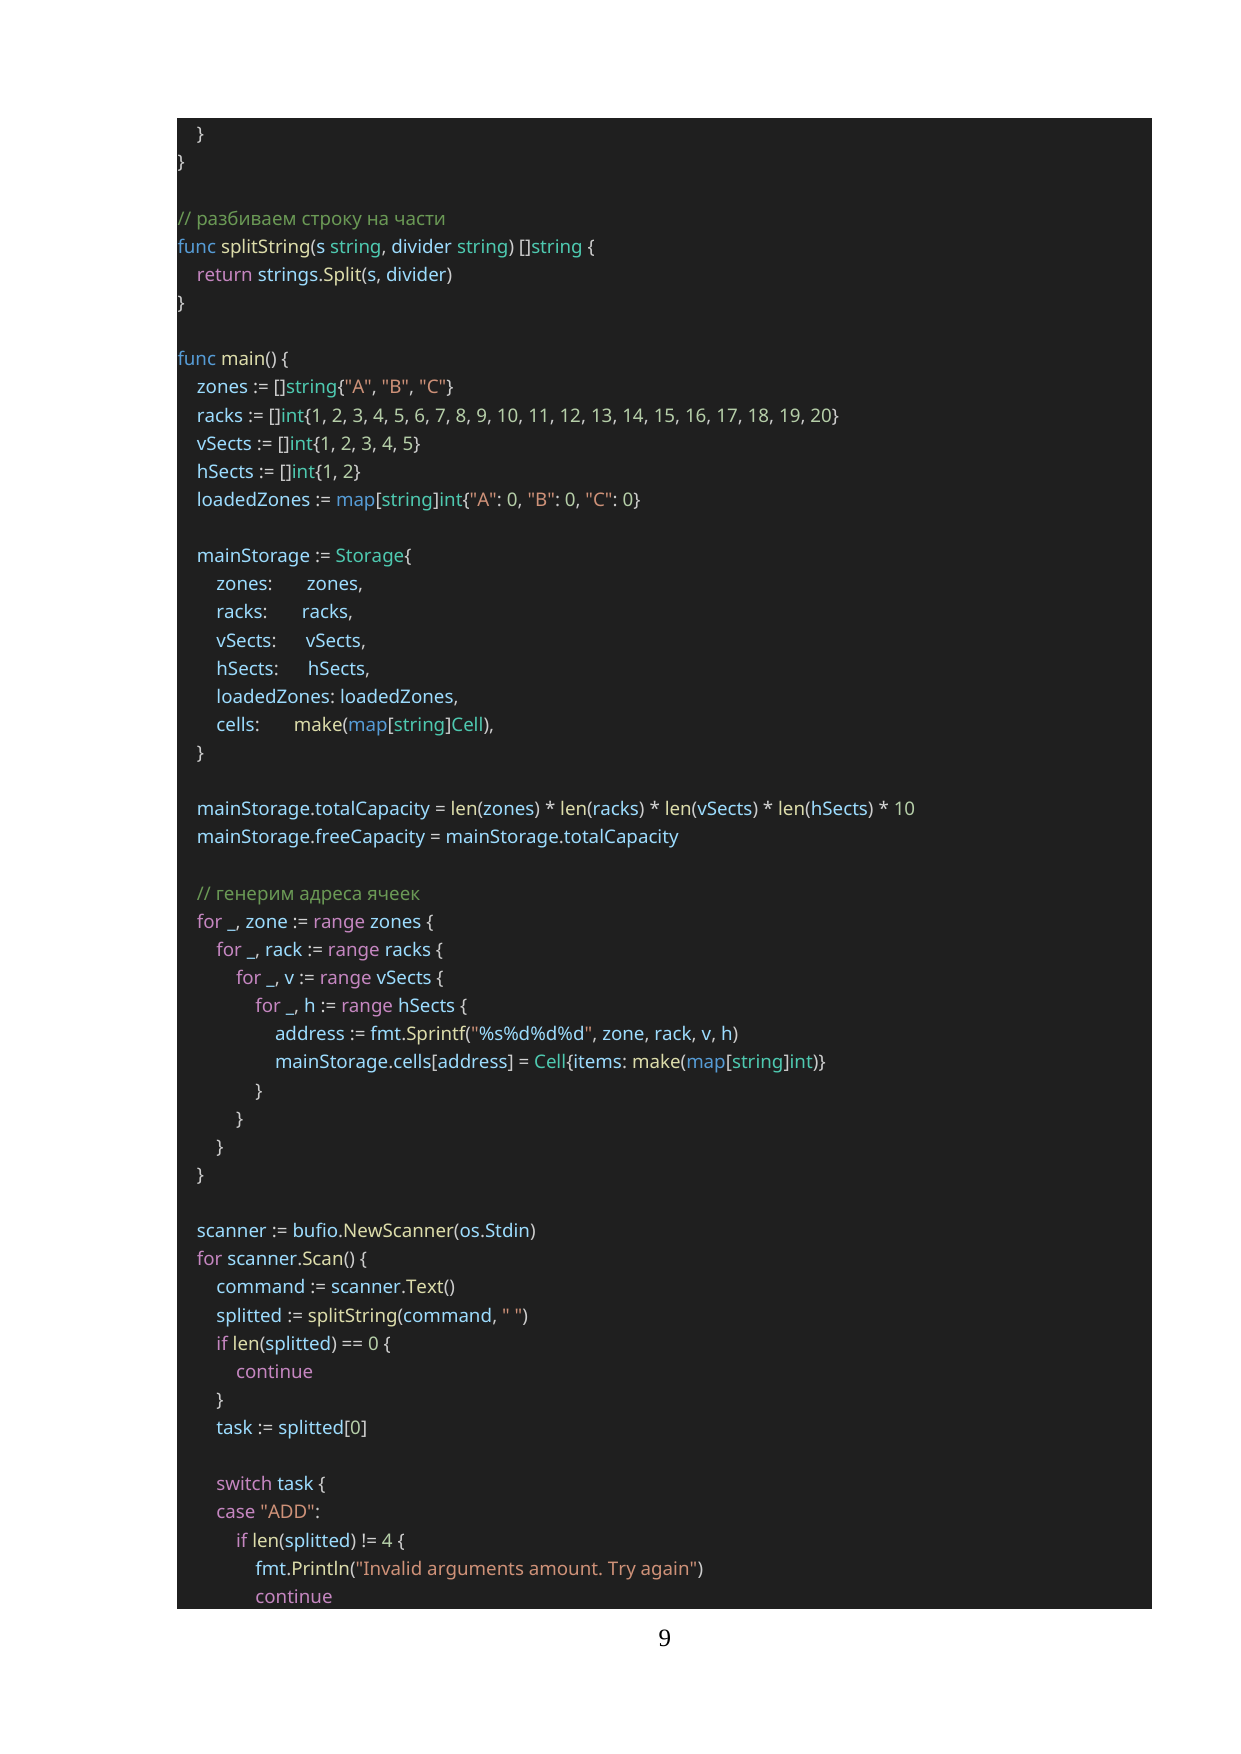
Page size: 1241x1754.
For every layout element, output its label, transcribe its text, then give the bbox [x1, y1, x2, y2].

text } [177, 737, 1152, 765]
text } [177, 118, 1152, 146]
text } [177, 1074, 1152, 1102]
text continue [177, 1581, 1152, 1609]
text vSects := []int{1, 2, 3, 4, 5} [177, 427, 1152, 456]
text } [177, 1131, 1152, 1159]
text return strings.Split(s, divider) [177, 259, 1152, 287]
text racks: racks, [177, 596, 1152, 624]
text loadedZones := map[string]int{"A": 0, "B": 0, "C": 0} [177, 484, 1152, 512]
text zones: zones, [177, 568, 1152, 596]
text // генерим адреса ячеек [177, 877, 1152, 906]
text for _, zone := range zones { [177, 906, 1152, 934]
text } [177, 1384, 1152, 1412]
text } [177, 1102, 1152, 1131]
text func main() { [177, 343, 1152, 371]
text // разбиваем строку на части [177, 202, 1152, 231]
text case "ADD": [177, 1496, 1152, 1524]
text continue [177, 1356, 1152, 1384]
text hSects: hSects, [177, 652, 1152, 681]
text cells: make(map[string]Cell), [177, 709, 1152, 737]
text splitted := splitString(command, " ") [177, 1299, 1152, 1327]
text address := fmt.Sprintf("%s%d%d%d", zone, rack, v, h) [177, 1018, 1152, 1046]
text vSects: vSects, [177, 624, 1152, 652]
text } [177, 1159, 1152, 1187]
text for _, v := range vSects { [177, 962, 1152, 990]
text for scanner.Scan() { [177, 1243, 1152, 1271]
text hSects := []int{1, 2} [177, 456, 1152, 484]
text racks := []int{1, 2, 3, 4, 5, 6, 7, 8, 9, 10, 11, 12, 13, 14, 15, 16, 17, 18, 19, 20} [177, 399, 1152, 427]
text mainStorage := Storage{ [177, 540, 1152, 568]
text mainStorage.cells[address] = Cell{items: make(map[string]int)} [177, 1046, 1152, 1074]
text } [177, 146, 1152, 174]
text zones := []string{"A", "B", "C"} [177, 371, 1152, 399]
text command := scanner.Text() [177, 1271, 1152, 1299]
text for _, rack := range racks { [177, 934, 1152, 962]
text func splitString(s string, divider string) []string { [177, 231, 1152, 259]
text mainStorage.freeCapacity = mainStorage.totalCapacity [177, 821, 1152, 849]
text mainStorage.totalCapacity = len(zones) * len(racks) * len(vSects) * len(hSects) * 10 [177, 793, 1152, 821]
text if len(splitted) != 4 { [177, 1524, 1152, 1552]
text fmt.Println("Invalid arguments amount. Try again") [177, 1552, 1152, 1581]
text loadedZones: loadedZones, [177, 681, 1152, 709]
text for _, h := range hSects { [177, 990, 1152, 1018]
text if len(splitted) == 0 { [177, 1327, 1152, 1356]
text scanner := bufio.NewScanner(os.Stdin) [177, 1215, 1152, 1243]
text switch task { [177, 1468, 1152, 1496]
text task := splitted[0] [177, 1412, 1152, 1440]
text } [177, 287, 1152, 315]
